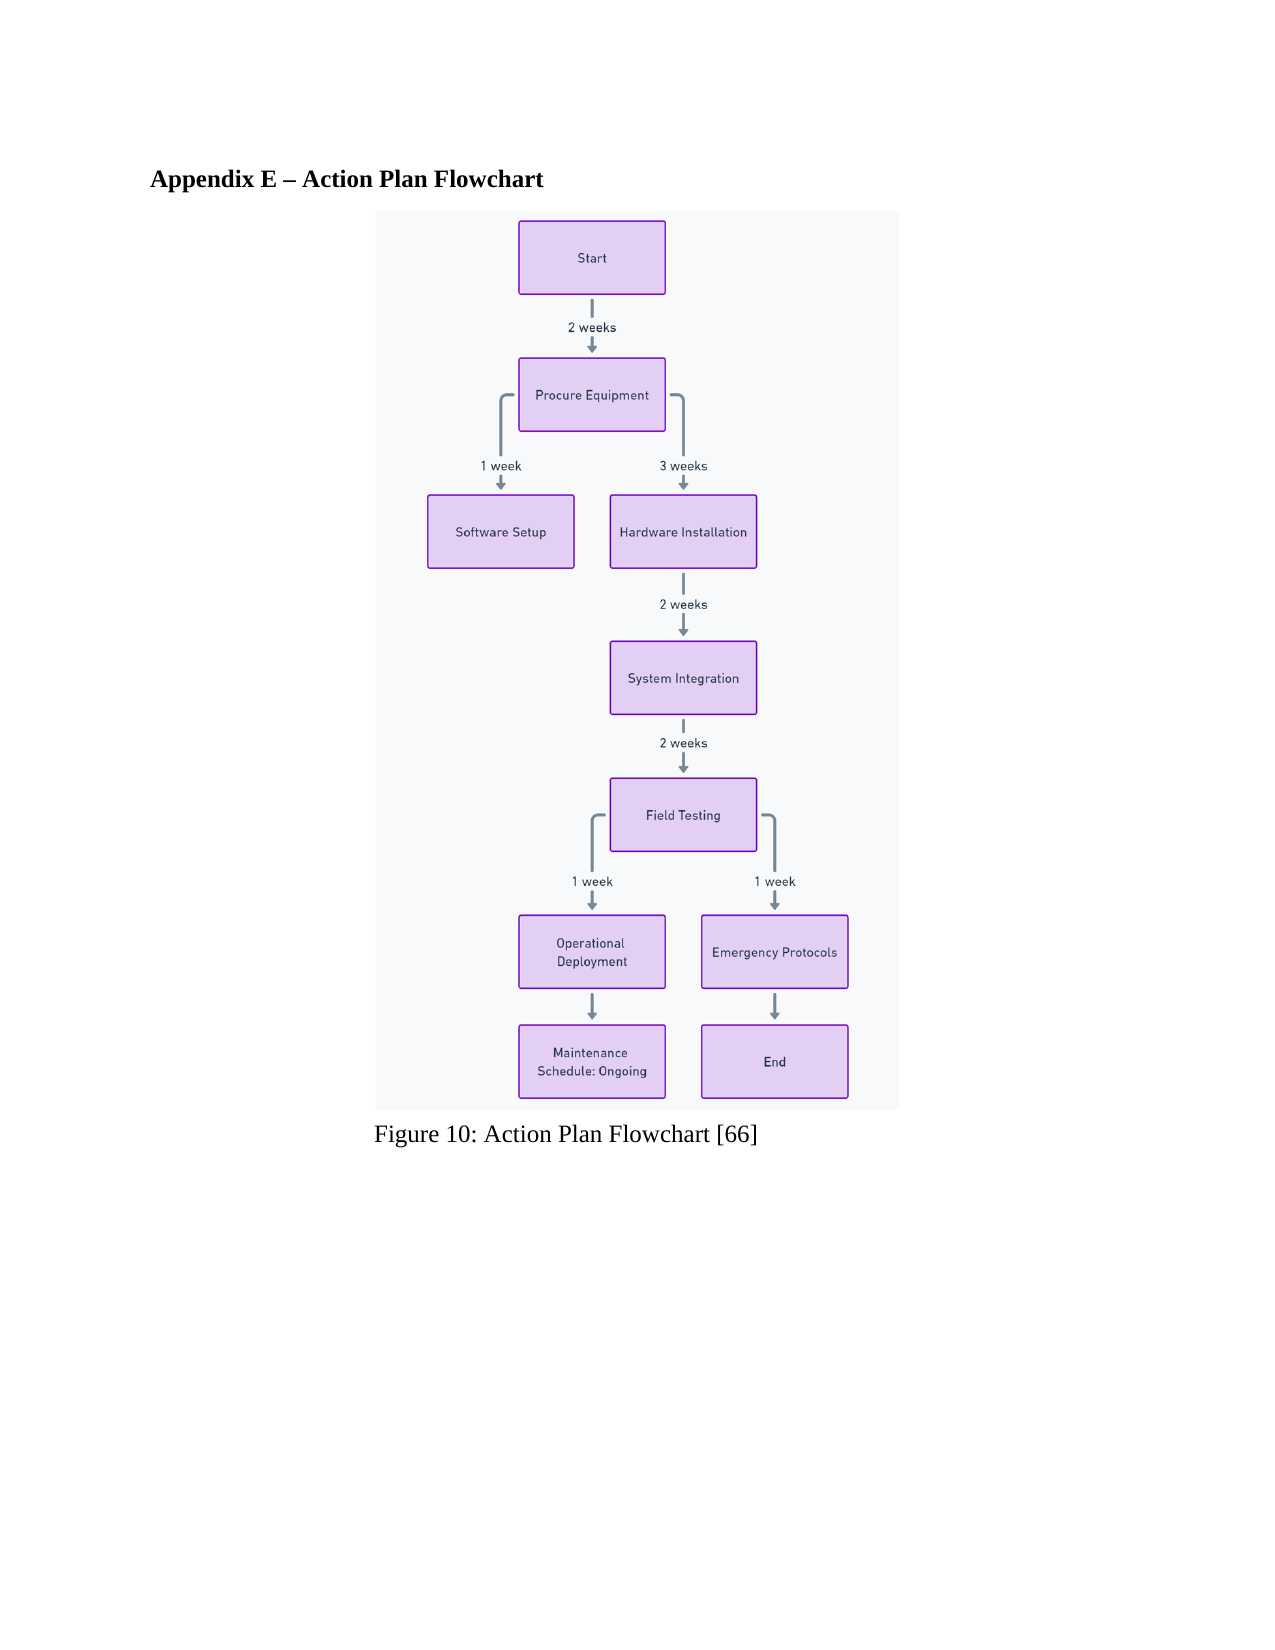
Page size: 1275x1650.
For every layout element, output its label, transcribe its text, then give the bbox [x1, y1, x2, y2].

subtitle Appendix E – Action Plan Flowchart [150, 164, 1125, 193]
picture [374, 211, 899, 1107]
